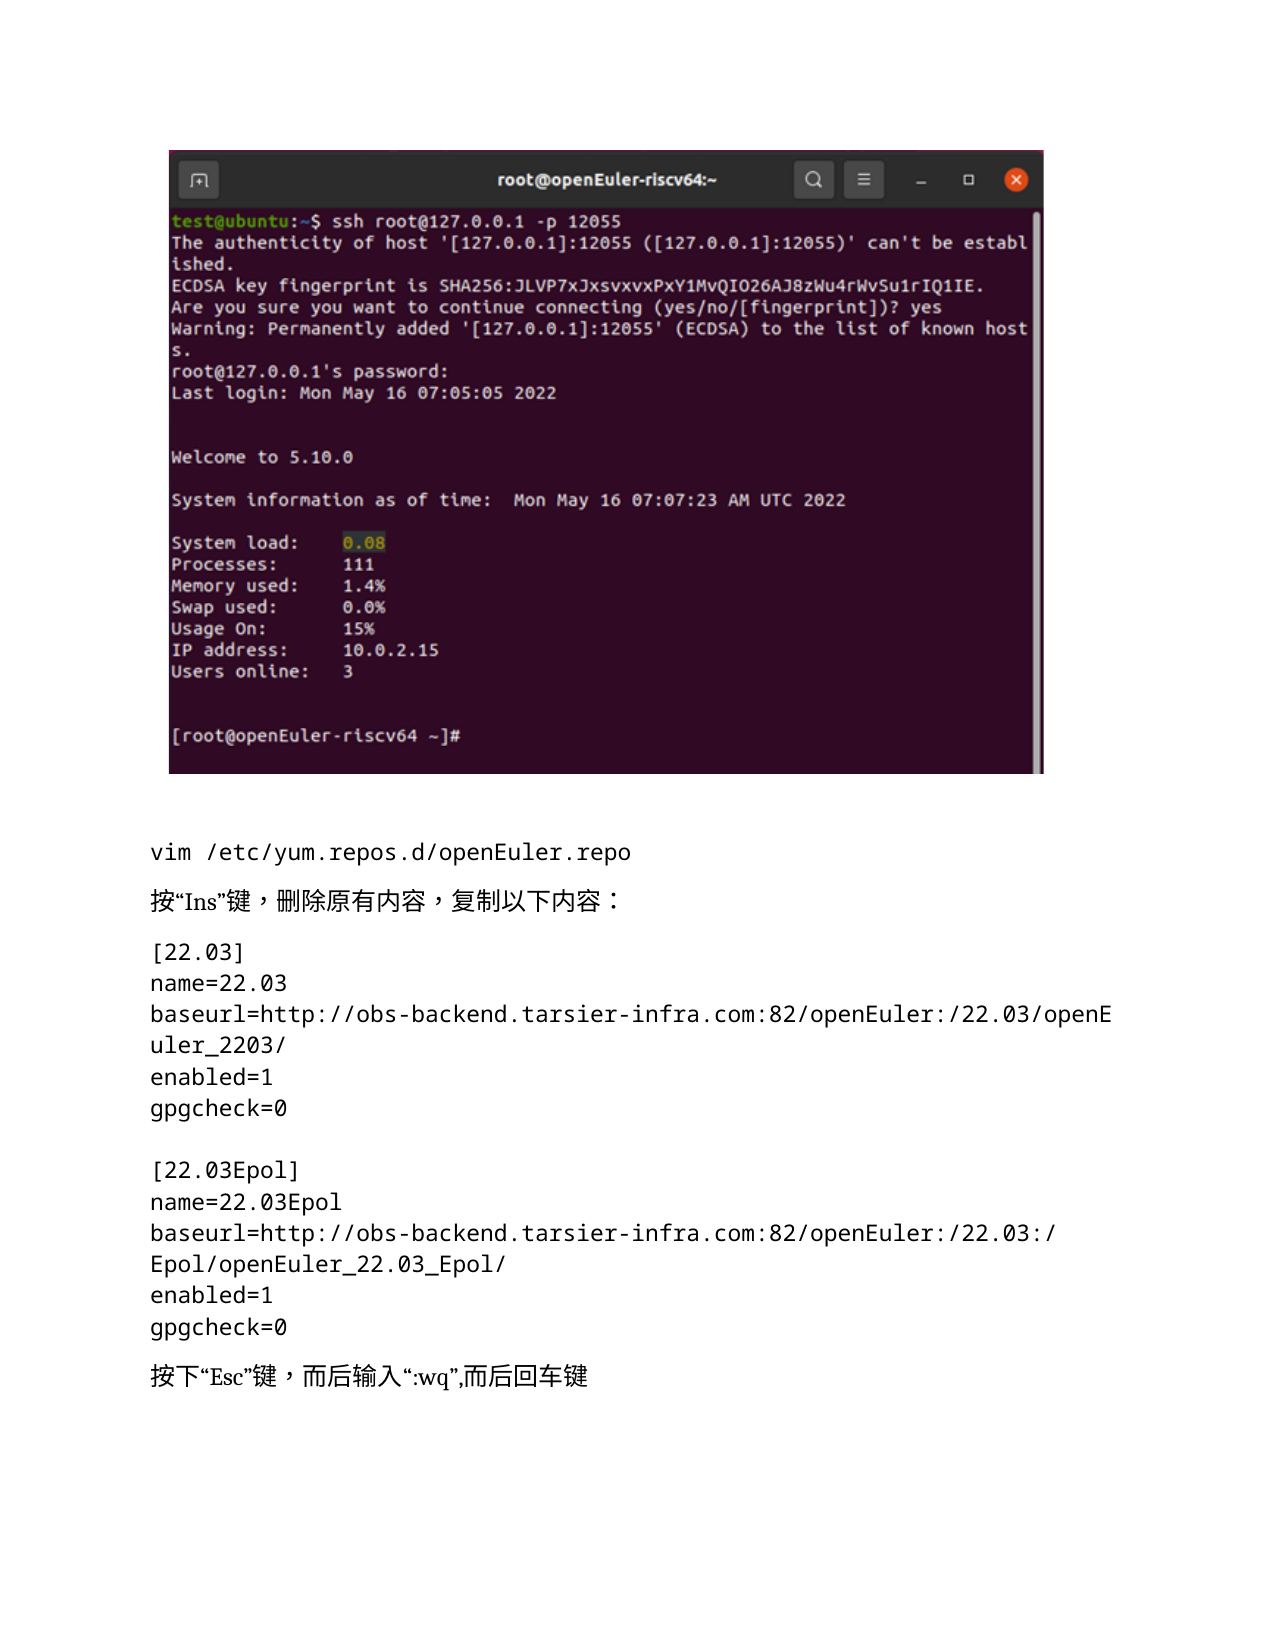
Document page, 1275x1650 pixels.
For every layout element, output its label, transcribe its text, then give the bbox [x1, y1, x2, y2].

text 按“Ins”键，删除原有内容，复制以下内容： [150, 888, 1125, 917]
text vim /etc/yum.repos.d/openEuler.repo [150, 836, 1125, 867]
text 按下“Esc”键，而后输入“:wq”,而后回车键 [150, 1363, 1125, 1391]
picture [168, 150, 1044, 774]
text [22.03] name=22.03 baseurl=http://obs-backend.tarsier-infra.com:82/openEuler:/22.03/openEuler_2203/ enabled=1 gpgcheck=0 [22.03Epol] name=22.03Epol baseurl=http://obs-backend.tarsier-infra.com:82/openEuler:/22.03:/Epol/openEuler_22.03_Epol/ enabled=1 gpgcheck=0 [150, 936, 1125, 1342]
